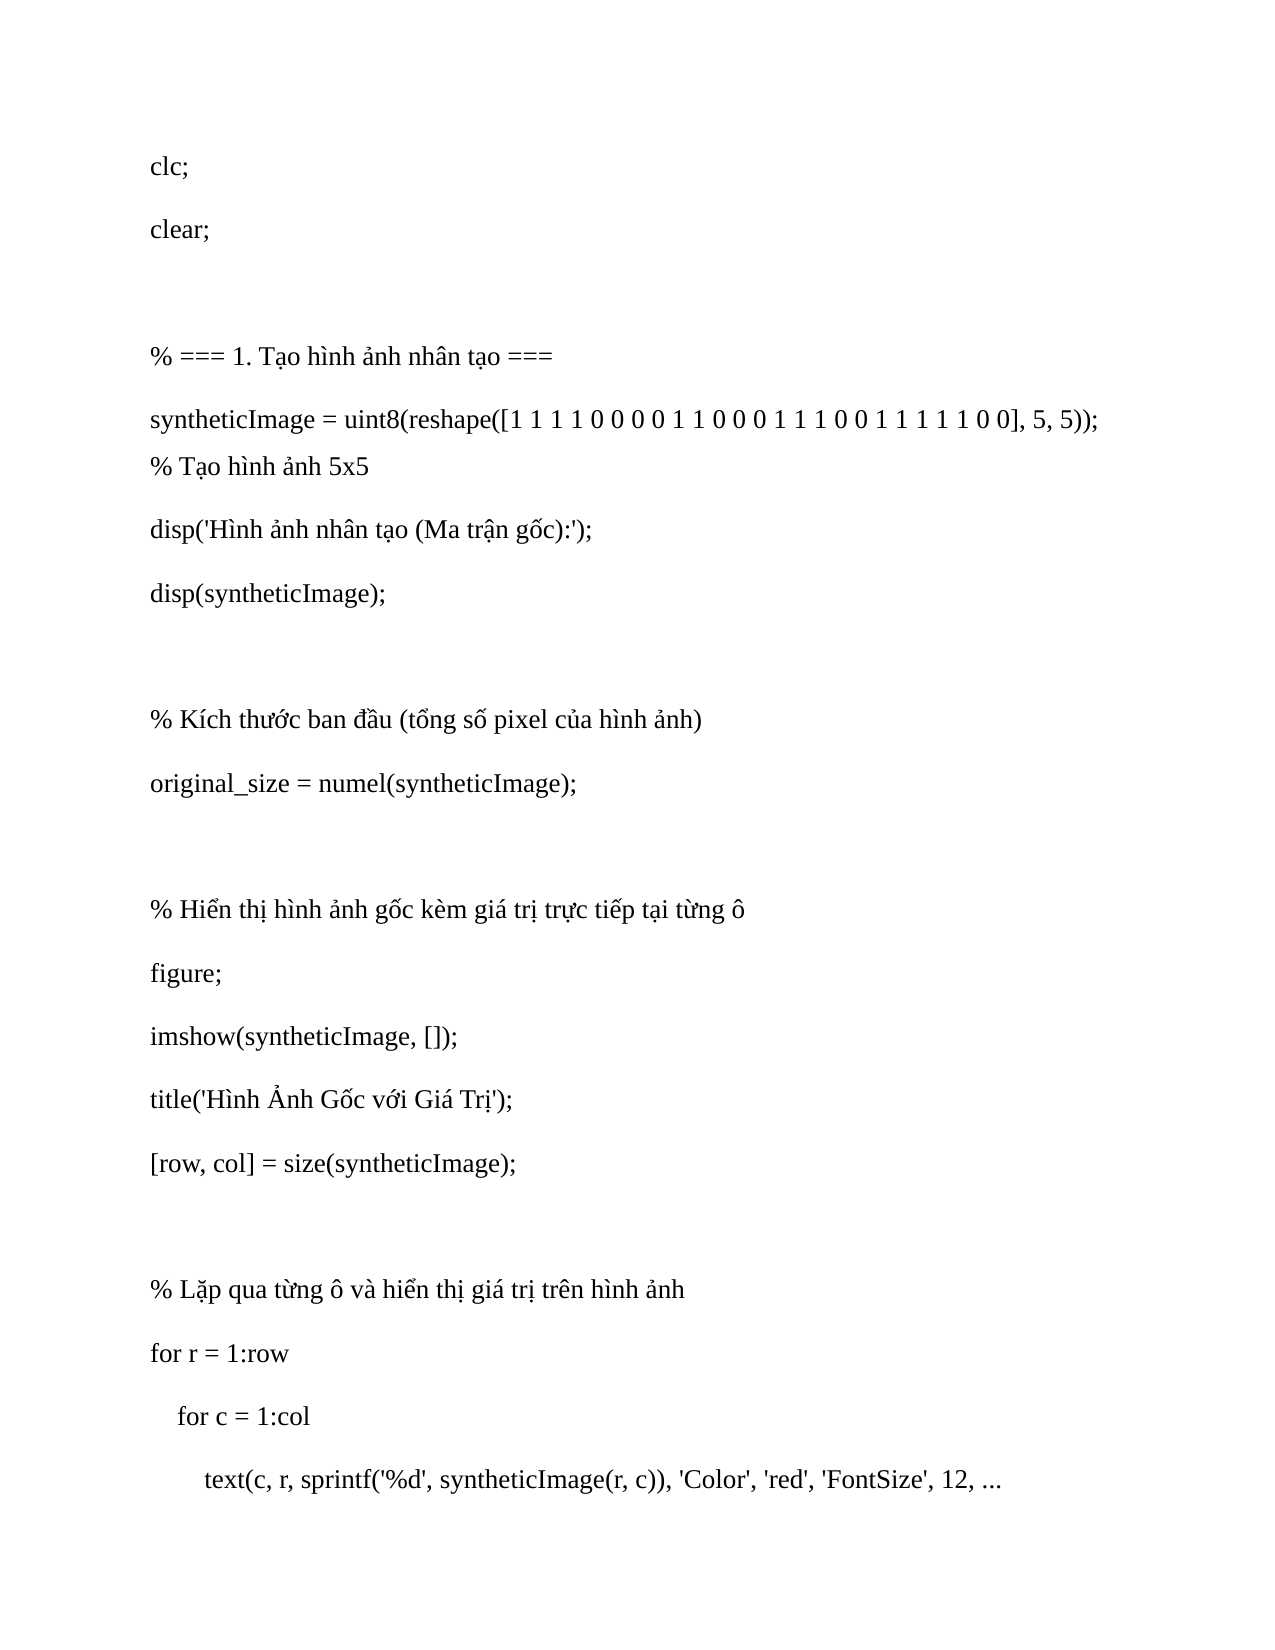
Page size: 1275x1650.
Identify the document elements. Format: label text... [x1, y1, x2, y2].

text for c = 1:col [150, 1400, 1125, 1431]
text % Lặp qua từng ô và hiển thị giá trị trên hình ảnh [150, 1273, 1125, 1304]
text syntheticImage = uint8(reshape([1 1 1 1 0 0 0 0 1 1 0 0 0 1 1 1 0 0 1 1 1 1 1 0 0], 5, 5)); % Tạo hình ảnh 5x5 [150, 403, 1125, 481]
text title('Hình Ảnh Gốc với Giá Trị'); [150, 1083, 1125, 1114]
text disp('Hình ảnh nhân tạo (Ma trận gốc):'); [150, 513, 1125, 544]
text disp(syntheticImage); [150, 577, 1125, 608]
text original_size = numel(syntheticImage); [150, 767, 1125, 798]
text % Hiển thị hình ảnh gốc kèm giá trị trực tiếp tại từng ô [150, 893, 1125, 924]
text clc; [150, 150, 1125, 181]
text [row, col] = size(syntheticImage); [150, 1147, 1125, 1178]
text text(c, r, sprintf('%d', syntheticImage(r, c)), 'Color', 'red', 'FontSize', 12, ... [150, 1463, 1125, 1494]
text for r = 1:row [150, 1337, 1125, 1368]
text imshow(syntheticImage, []); [150, 1020, 1125, 1051]
text % Kích thước ban đầu (tổng số pixel của hình ảnh) [150, 703, 1125, 734]
text clear; [150, 213, 1125, 244]
text figure; [150, 957, 1125, 988]
text % === 1. Tạo hình ảnh nhân tạo === [150, 340, 1125, 371]
